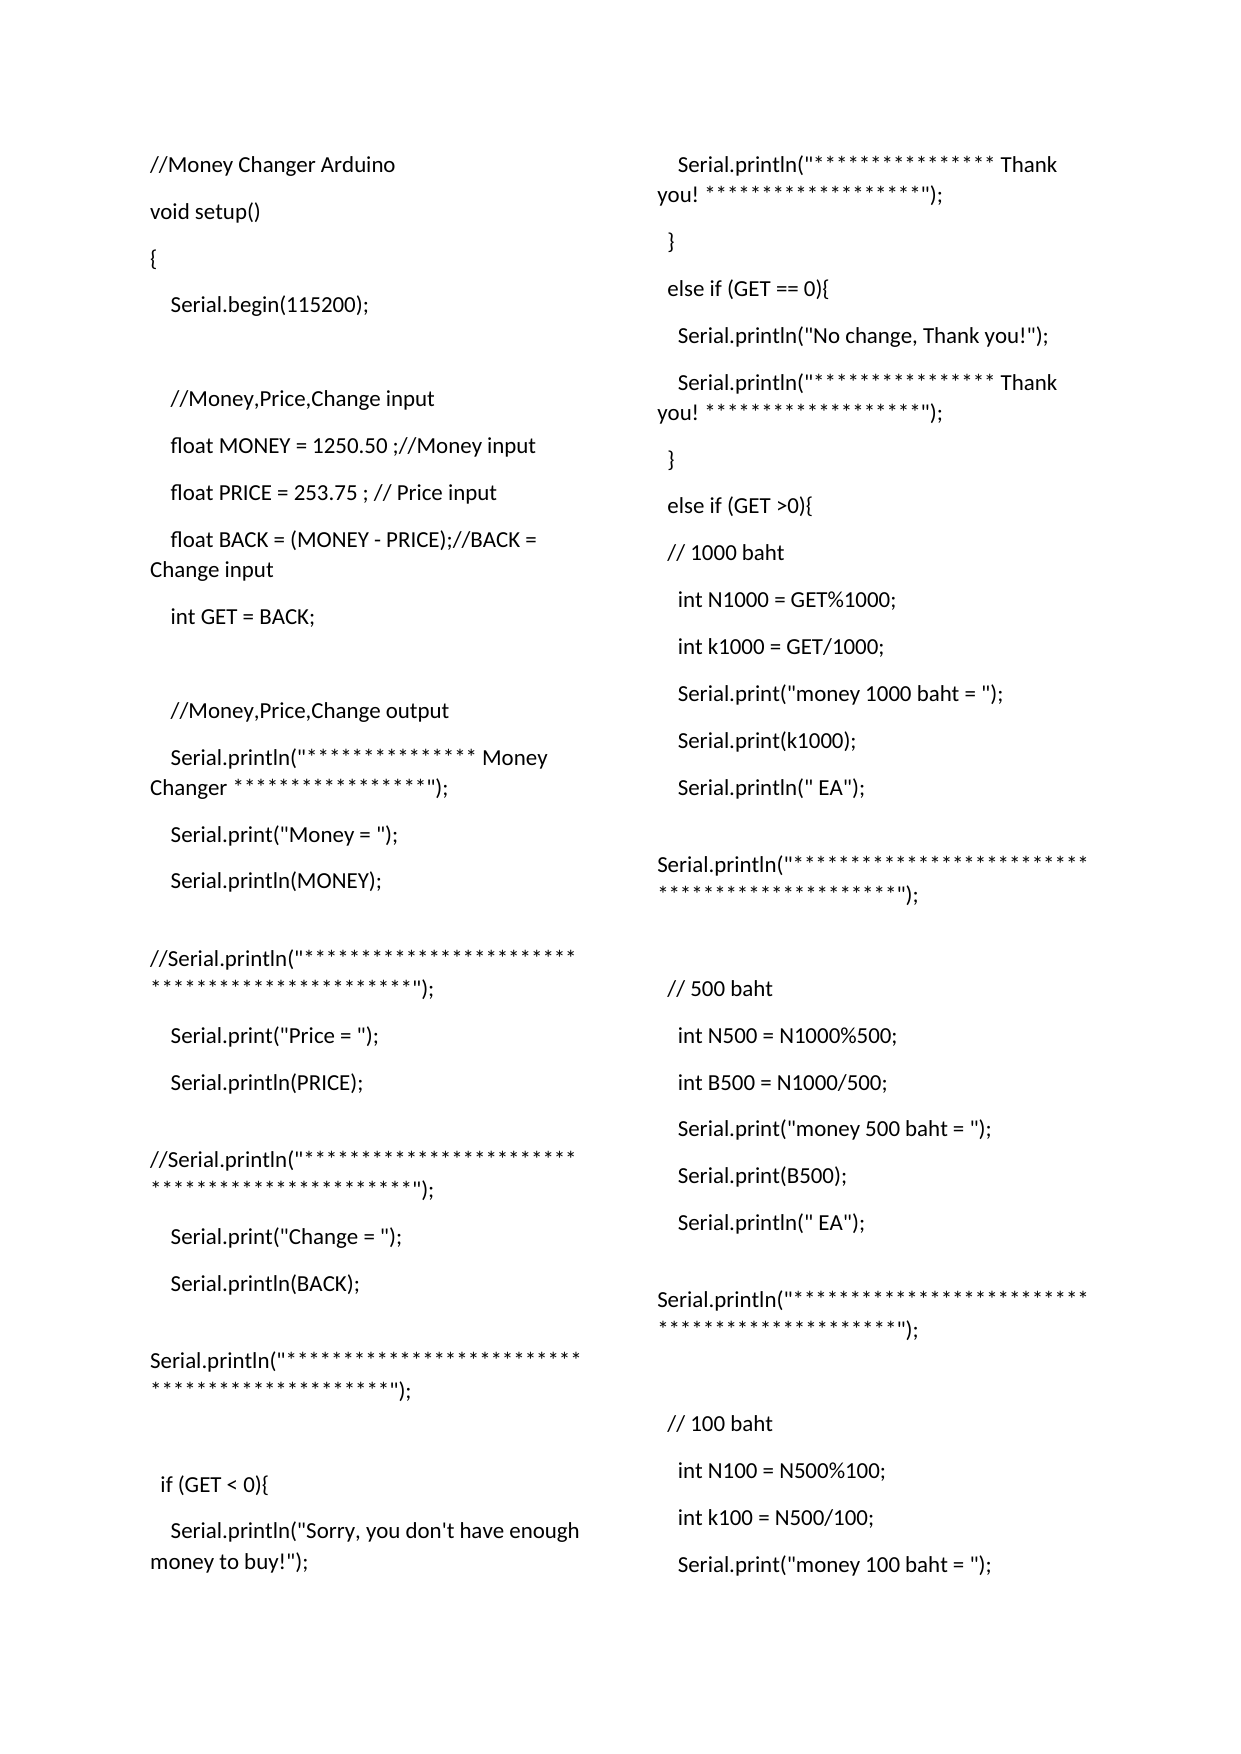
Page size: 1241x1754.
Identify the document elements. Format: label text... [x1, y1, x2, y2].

text float BACK = (MONEY - PRICE);//BACK = Change input [150, 525, 583, 583]
text Serial.print("Price = "); [150, 1021, 583, 1049]
text Serial.print("Money = "); [150, 820, 583, 848]
text // 1000 baht [657, 538, 1090, 567]
text Serial.print("money 100 baht = "); [657, 1550, 1090, 1578]
text if (GET < 0){ [150, 1470, 583, 1498]
text } [657, 227, 1090, 255]
text Serial.println("Sorry, you don't have enough money to buy!"); [150, 1517, 583, 1575]
text void setup() [150, 197, 583, 225]
text { [150, 244, 583, 272]
text Serial.println(BACK); [150, 1269, 583, 1297]
text } [657, 445, 1090, 473]
text Serial.println("No change, Thank you!"); [657, 321, 1090, 349]
text // 100 baht [657, 1409, 1090, 1437]
text //Money Changer Arduino [150, 150, 583, 178]
text Serial.println("***********************************************"); [150, 1316, 583, 1404]
text Serial.println("**************** Thank you! *******************"); [657, 150, 1090, 208]
text int k100 = N500/100; [657, 1503, 1090, 1531]
text Serial.print("Change = "); [150, 1222, 583, 1250]
text Serial.print("money 500 baht = "); [657, 1114, 1090, 1143]
text Serial.println(MONEY); [150, 867, 583, 895]
text else if (GET == 0){ [657, 274, 1090, 302]
text Serial.println(" EA"); [657, 773, 1090, 801]
text Serial.println("***********************************************"); [657, 1255, 1090, 1344]
text Serial.print(B500); [657, 1161, 1090, 1189]
text Serial.print(k1000); [657, 726, 1090, 754]
text else if (GET >0){ [657, 492, 1090, 520]
text Serial.println("***********************************************"); [657, 820, 1090, 908]
text int N100 = N500%100; [657, 1456, 1090, 1484]
text // 500 baht [657, 974, 1090, 1002]
text //Money,Price,Change input [150, 384, 583, 412]
text //Money,Price,Change output [150, 696, 583, 724]
text int k1000 = GET/1000; [657, 632, 1090, 660]
text //Serial.println("***********************************************"); [150, 1114, 583, 1203]
text Serial.println("*************** Money Changer *****************"); [150, 743, 583, 801]
text Serial.println(PRICE); [150, 1068, 583, 1096]
text float MONEY = 1250.50 ;//Money input [150, 431, 583, 459]
text float PRICE = 253.75 ; // Price input [150, 478, 583, 506]
text int B500 = N1000/500; [657, 1068, 1090, 1096]
text int N1000 = GET%1000; [657, 585, 1090, 613]
text int N500 = N1000%500; [657, 1021, 1090, 1049]
text Serial.begin(115200); [150, 291, 583, 319]
text int GET = BACK; [150, 602, 583, 630]
text Serial.println("**************** Thank you! *******************"); [657, 368, 1090, 426]
text //Serial.println("***********************************************"); [150, 913, 583, 1002]
text Serial.print("money 1000 baht = "); [657, 679, 1090, 707]
text Serial.println(" EA"); [657, 1208, 1090, 1236]
